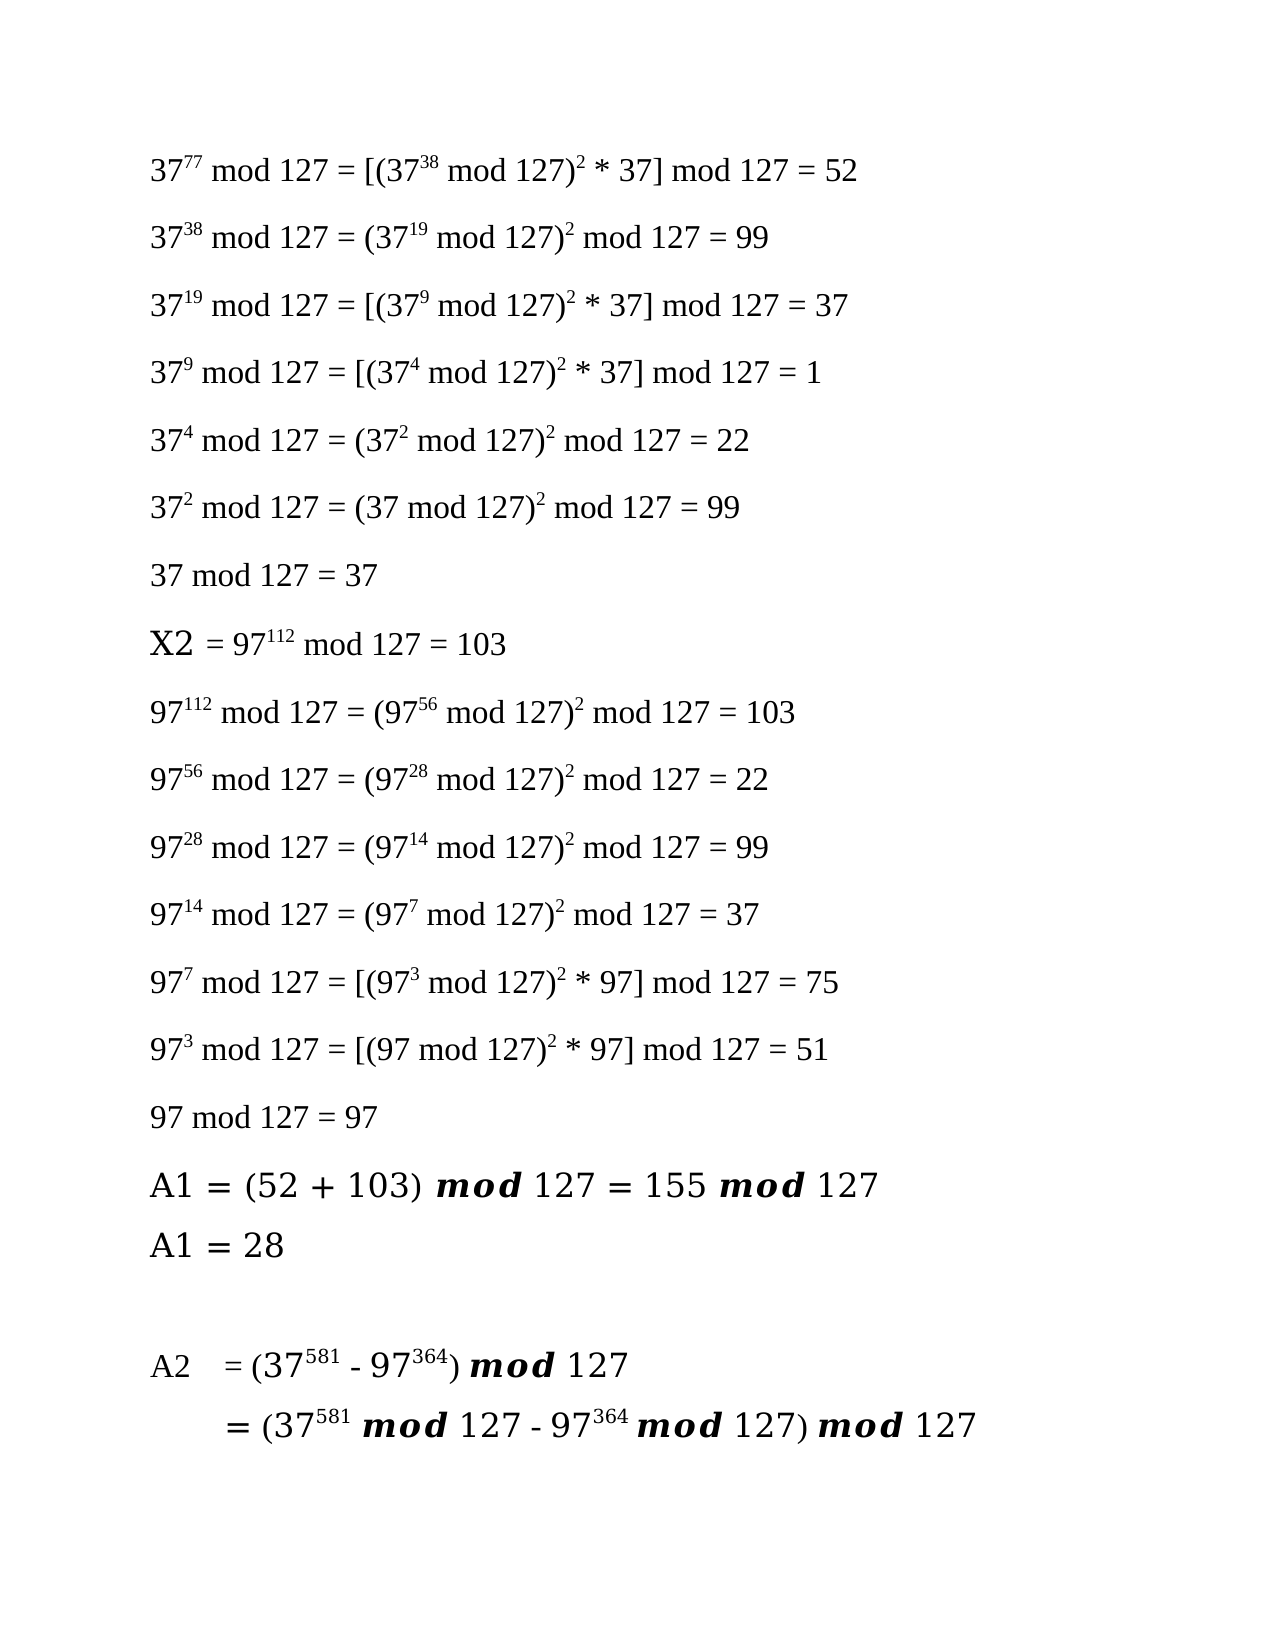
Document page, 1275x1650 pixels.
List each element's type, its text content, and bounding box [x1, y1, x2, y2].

text = (37581 𝒎𝒐𝒅 127 - 97364 𝒎𝒐𝒅 127) 𝒎𝒐𝒅 127 [150, 1404, 1125, 1444]
text 3738 mod 127 = (3719 mod 127)2 mod 127 = 99 [150, 217, 1125, 256]
text 3777 mod 127 = [(3738 mod 127)2 * 37] mod 127 = 52 [150, 150, 1125, 188]
text 9756 mod 127 = (9728 mod 127)2 mod 127 = 22 [150, 759, 1125, 798]
text 379 mod 127 = [(374 mod 127)2 * 37] mod 127 = 1 [150, 352, 1125, 391]
text A1 = 28 [150, 1224, 1125, 1264]
text X2 = 97112 mod 127 = 103 [150, 622, 1125, 663]
text 9728 mod 127 = (9714 mod 127)2 mod 127 = 99 [150, 827, 1125, 865]
text A1 = (52 + 103) 𝒎𝒐𝒅 127 = 155 𝒎𝒐𝒅 127 [150, 1164, 1125, 1204]
text 3719 mod 127 = [(379 mod 127)2 * 37] mod 127 = 37 [150, 285, 1125, 323]
text 973 mod 127 = [(97 mod 127)2 * 97] mod 127 = 51 [150, 1029, 1125, 1068]
text 977 mod 127 = [(973 mod 127)2 * 97] mod 127 = 75 [150, 962, 1125, 1000]
text 372 mod 127 = (37 mod 127)2 mod 127 = 99 [150, 487, 1125, 526]
text 37 mod 127 = 37 [150, 555, 1125, 593]
text A2 = (37581 - 97364) 𝒎𝒐𝒅 127 [150, 1344, 1125, 1384]
text 9714 mod 127 = (977 mod 127)2 mod 127 = 37 [150, 894, 1125, 933]
text 97 mod 127 = 97 [150, 1097, 1125, 1135]
text 374 mod 127 = (372 mod 127)2 mod 127 = 22 [150, 420, 1125, 458]
text 97112 mod 127 = (9756 mod 127)2 mod 127 = 103 [150, 692, 1125, 730]
